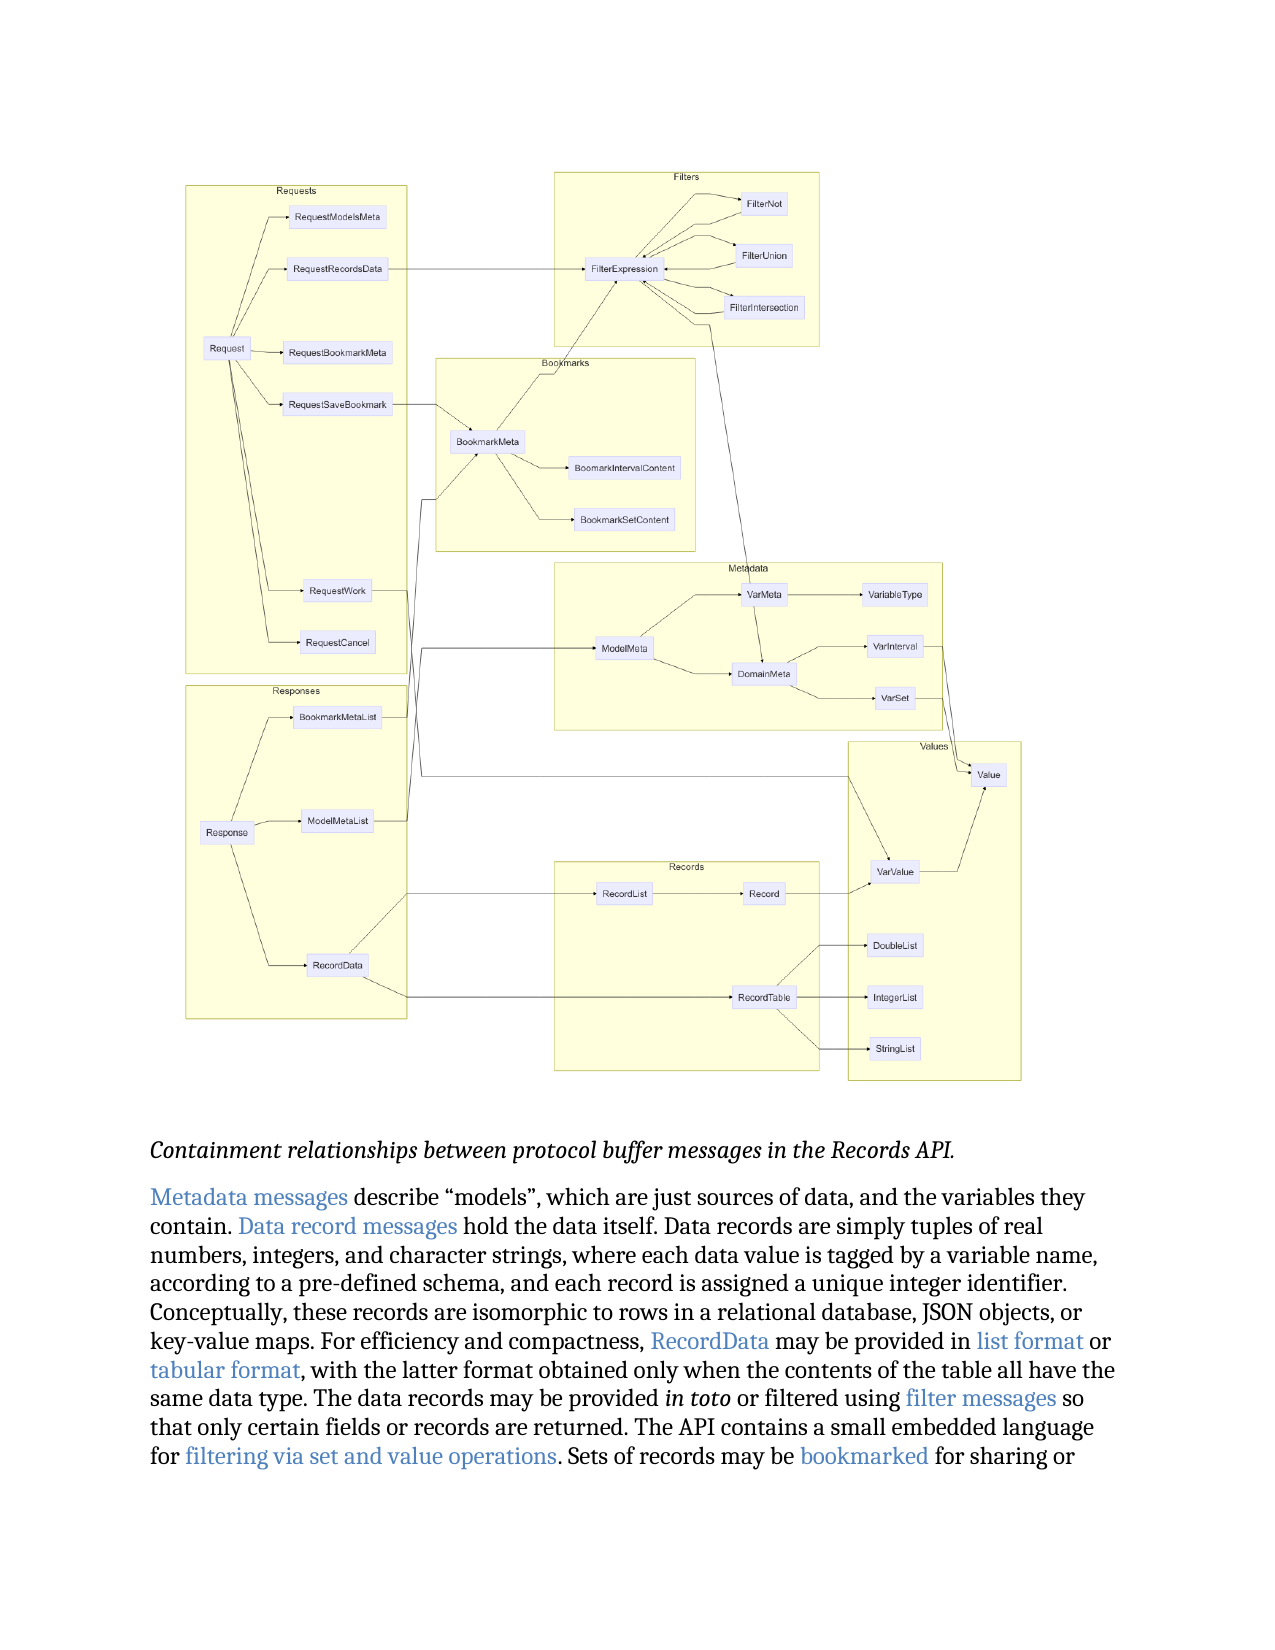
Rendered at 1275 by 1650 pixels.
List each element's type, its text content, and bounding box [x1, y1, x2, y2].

picture [168, 150, 1044, 1115]
text Containment relationships between protocol buffer messages in the Records API. [150, 1136, 1125, 1164]
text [150, 1183, 1125, 1471]
